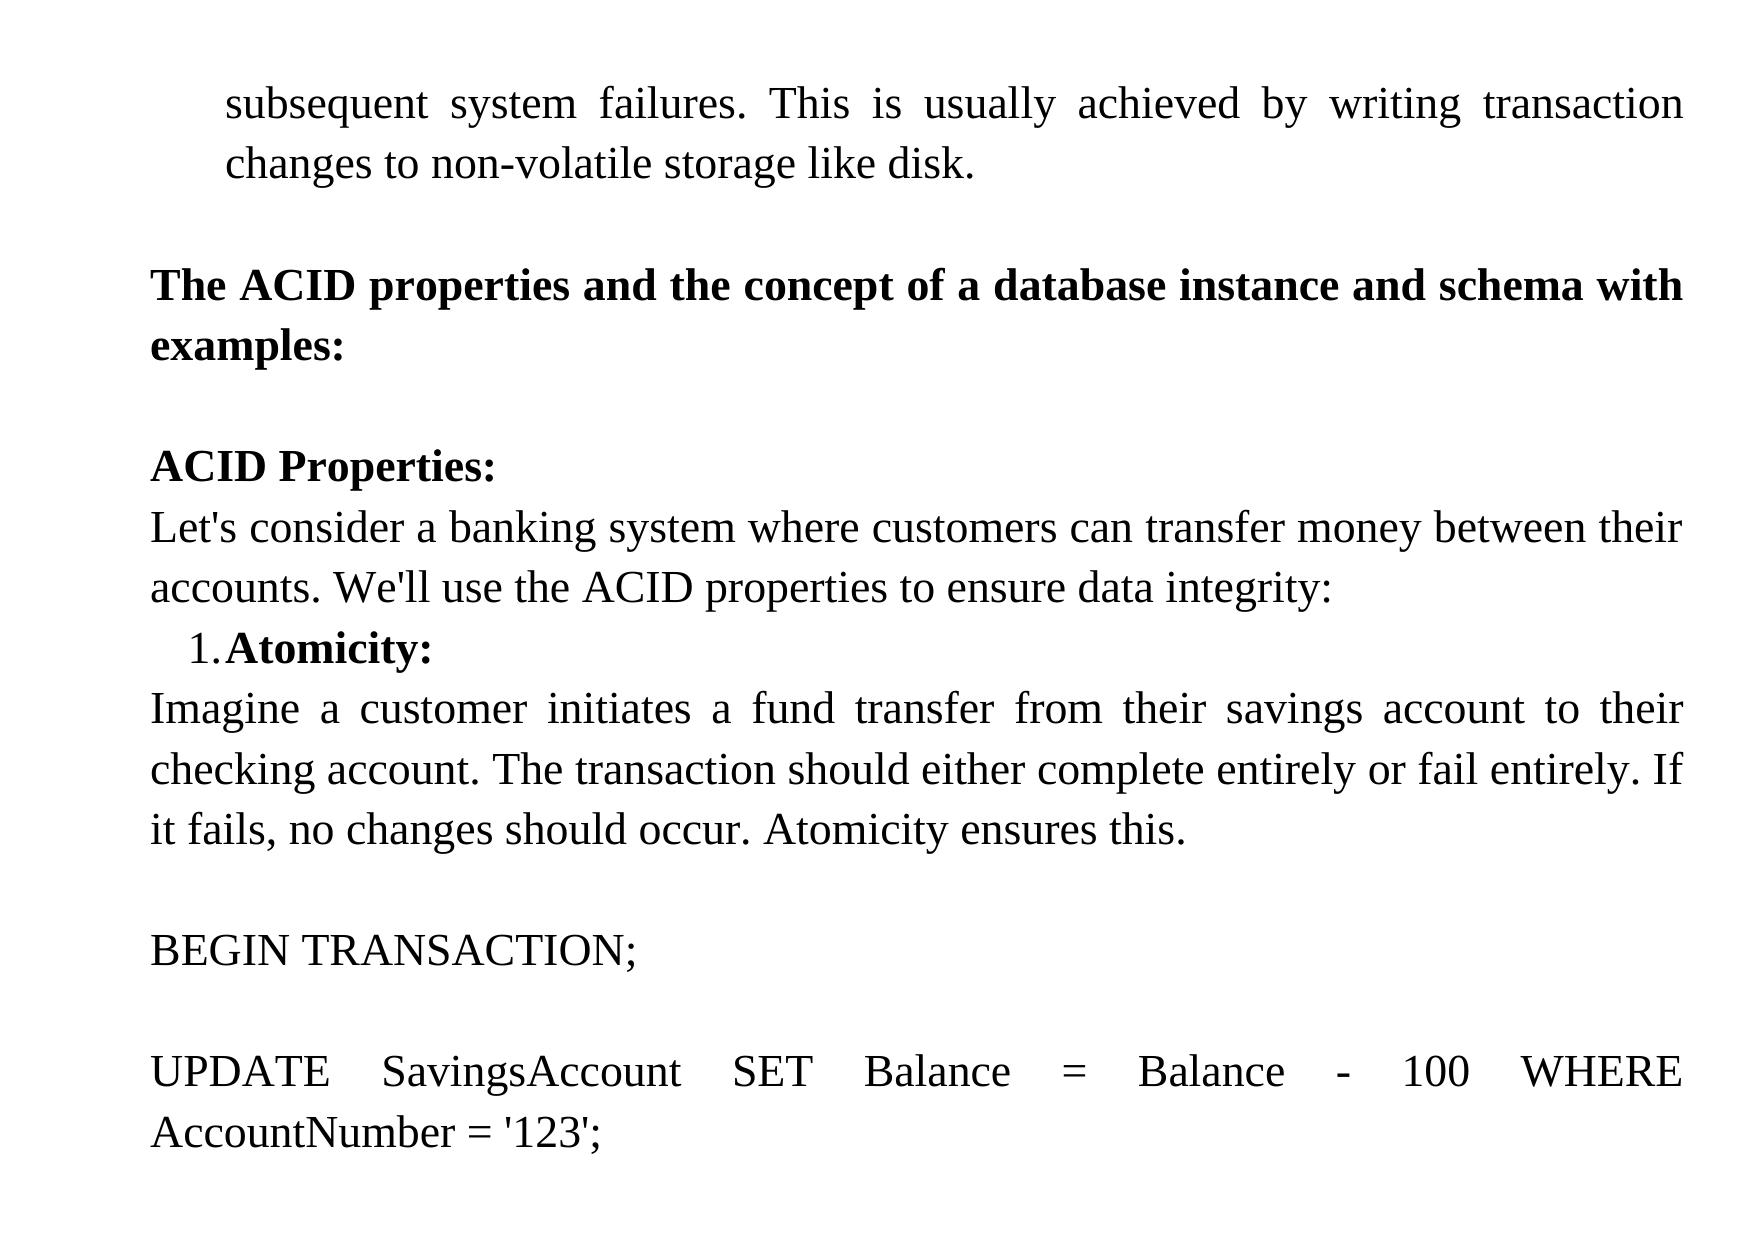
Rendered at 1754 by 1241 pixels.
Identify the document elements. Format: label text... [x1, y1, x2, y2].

text UPDATE SavingsAccount SET Balance = Balance - 100 WHERE AccountNumber = '123'; [150, 1044, 1685, 1157]
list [187, 76, 1685, 189]
list Atomicity: [187, 620, 1685, 673]
text ACID Properties: [150, 439, 1685, 491]
text The ACID properties and the concept of a database instance and schema with examples: [150, 257, 1685, 370]
text Imagine a customer initiates a fund transfer from their savings account to their checking account. The transaction should either complete entirely or fail entirely. If it fails, no changes should occur. Atomicity ensures this. [150, 681, 1685, 854]
text Let's consider a banking system where customers can transfer money between their accounts. We'll use the ACID properties to ensure data integrity: [150, 499, 1685, 612]
text BEGIN TRANSACTION; [150, 923, 1685, 976]
